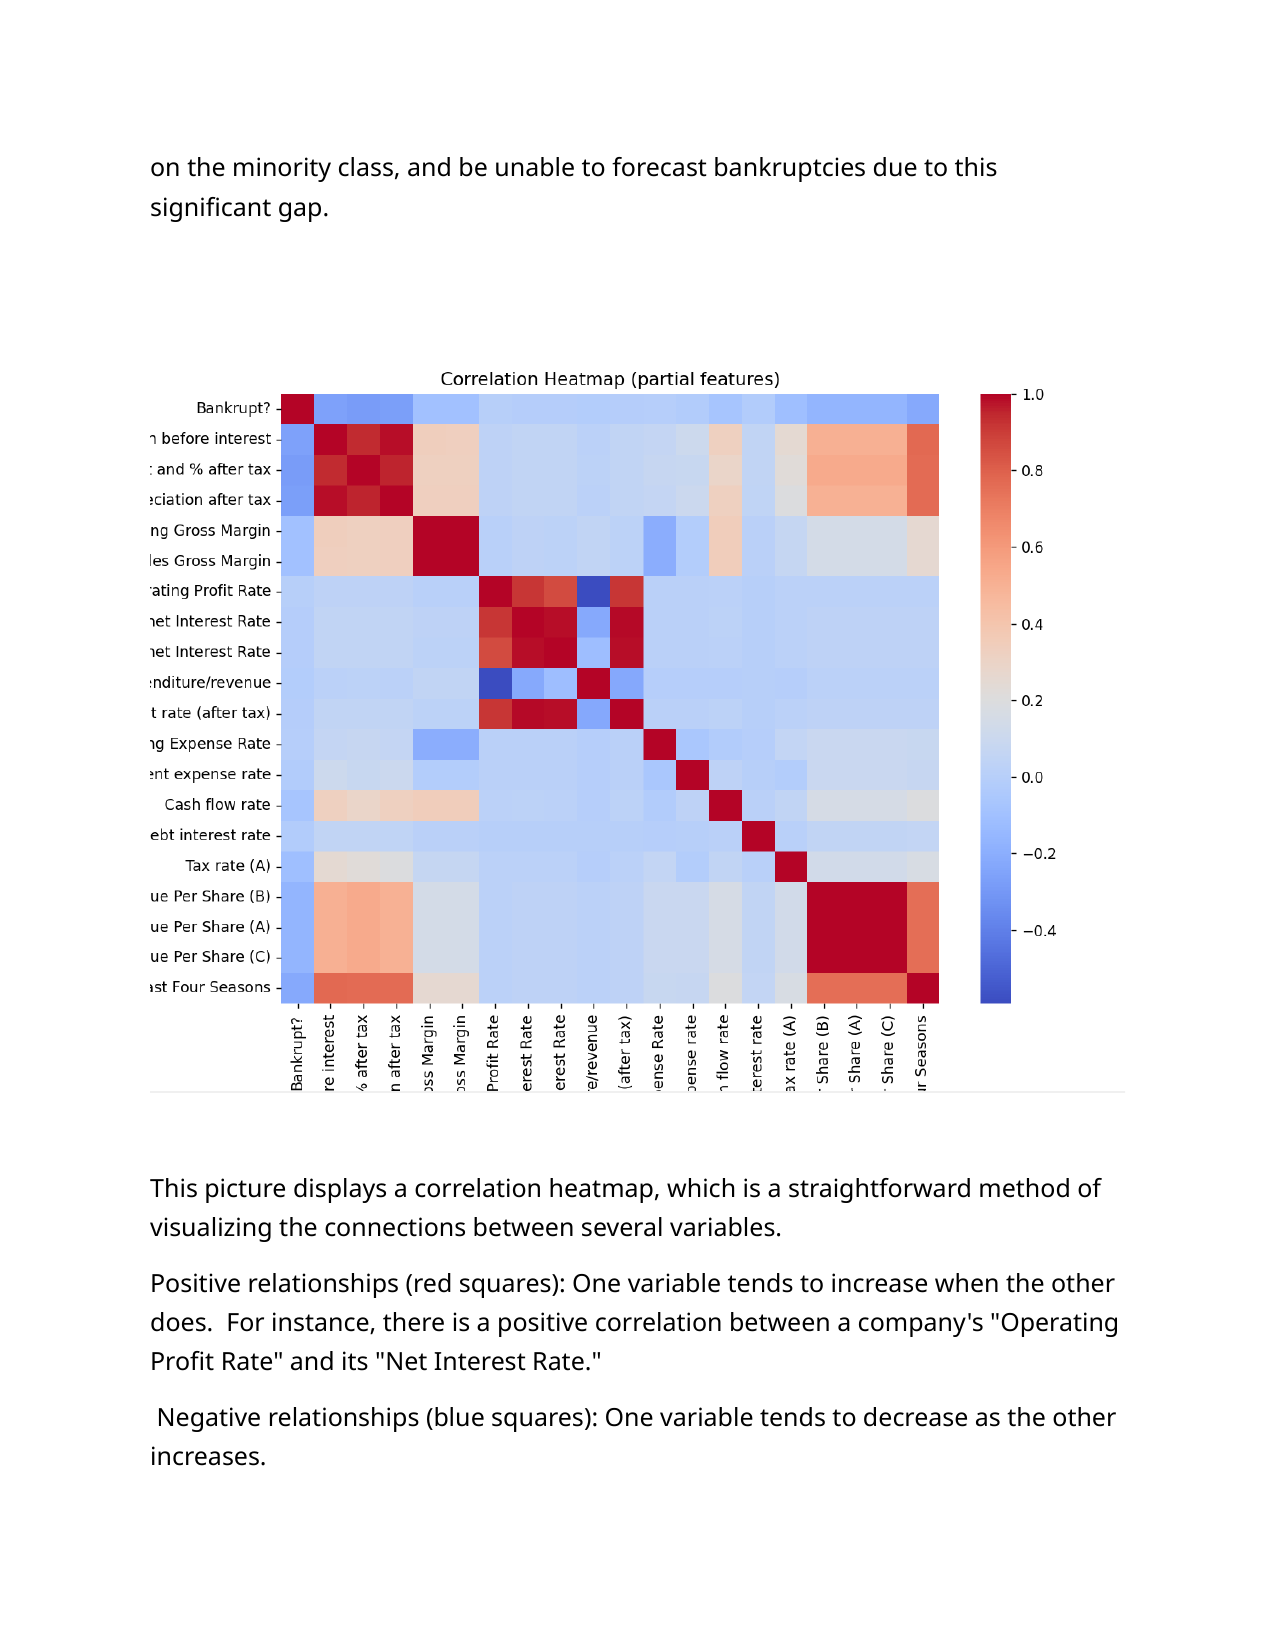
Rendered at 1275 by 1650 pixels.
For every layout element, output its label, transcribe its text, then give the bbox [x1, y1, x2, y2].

picture [150, 300, 1125, 1093]
text Negative relationships (blue squares): One variable tends to decrease as the other increases. [150, 1399, 1125, 1473]
text This picture displays a correlation heatmap, which is a straightforward method of visualizing the connections between several variables. [150, 1170, 1125, 1244]
text Positive relationships (red squares): One variable tends to increase when the other does. For instance, there is a positive correlation between a company's "Operating Profit Rate" and its "Net Interest Rate." [150, 1265, 1125, 1378]
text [150, 150, 1125, 223]
